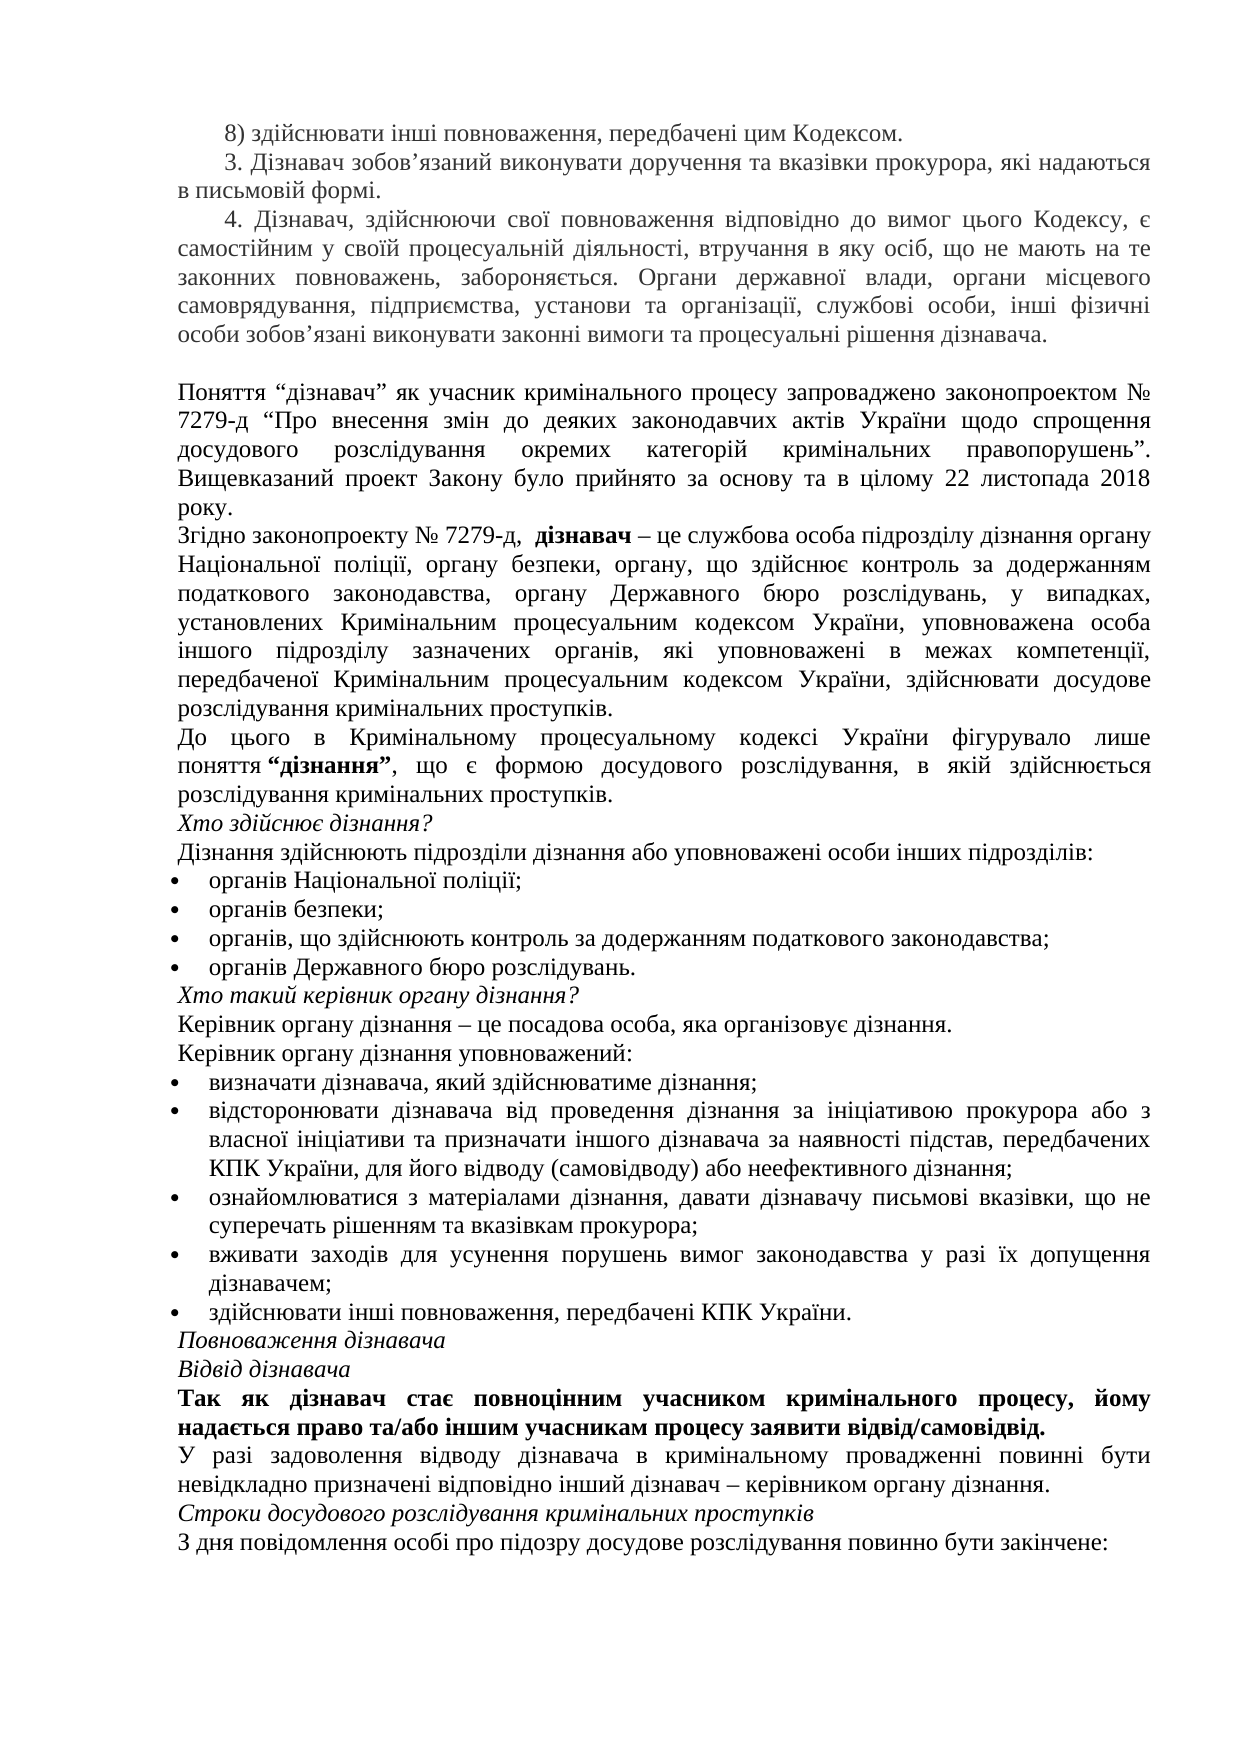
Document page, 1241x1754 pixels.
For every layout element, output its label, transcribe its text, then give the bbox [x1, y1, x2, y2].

text Згідно законопроекту № 7279-д, дізнавач – це службова особа підрозділу дізнання органу Національної поліції, органу безпеки, органу, що здійснює контроль за додержанням податкового законодавства, органу Державного бюро розслідувань, у випадках, установлених Кримінальним процесуальним кодексом України, уповноважена особа іншого підрозділу зазначених органів, які уповноважені в межах компетенції, передбаченої Кримінальним процесуальним кодексом України, здійснювати досудове розслідування кримінальних проступків. [177, 521, 1152, 722]
text Керівник органу дізнання уповноважений: [177, 1038, 1152, 1067]
text Поняття “дізнавач” як учасник кримінального процесу запроваджено законопроектом № 7279-д “Про внесення змін до деяких законодавчих актів України щодо спрощення досудового розслідування окремих категорій кримінальних правопорушень”. Вищевказаний проект Закону було прийнято за основу та в цілому 22 листопада 2018 року. [177, 377, 1152, 521]
text Так як дізнавач стає повноцінним учасником кримінального процесу, йому надається право та/або іншим учасникам процесу заявити відвід/самовідвід. [177, 1383, 1152, 1441]
list органів безпеки; [171, 894, 1152, 923]
text Хто здійснює дізнання? [177, 808, 1152, 837]
text З дня повідомлення особі про підозру досудове розслідування повинно бути закінчене: [177, 1527, 1152, 1556]
text Хто такий керівник органу дізнання? [177, 981, 1152, 1009]
text 8) здійснювати інші повноваження, передбачені цим Кодексом. [177, 118, 1152, 147]
list визначати дізнавача, який здійснюватиме дізнання; [171, 1067, 1152, 1096]
text Повноваження дізнавача [177, 1326, 1152, 1354]
list здійснювати інші повноваження, передбачені КПК України. [171, 1297, 1152, 1326]
list ознайомлюватися з матеріалами дізнання, давати дізнавачу письмові вказівки, що не суперечать рішенням та вказівкам прокурора; [171, 1182, 1152, 1239]
text Відвід дізнавача [177, 1354, 1152, 1383]
text У разі задоволення відводу дізнавача в кримінальному провадженні повинні бути невідкладно призначені відповідно інший дізнавач – керівником органу дізнання. [177, 1441, 1152, 1498]
text 3. Дізнавач зобов’язаний виконувати доручення та вказівки прокурора, які надаються в письмовій формі. [177, 147, 1152, 204]
list органів, що здійснюють контроль за додержанням податкового законодавства; [171, 923, 1152, 952]
text 4. Дізнавач, здійснюючи свої повноваження відповідно до вимог цього Кодексу, є самостійним у своїй процесуальній діяльності, втручання в яку осіб, що не мають на те законних повноважень, забороняється. Органи державної влади, органи місцевого самоврядування, підприємства, установи та організації, службові особи, інші фізичні особи зобов’язані виконувати законні вимоги та процесуальні рішення дізнавача. [177, 204, 1152, 348]
list відсторонювати дізнавача від проведення дізнання за ініціативою прокурора або з власної ініціативи та призначати іншого дізнавача за наявності підстав, передбачених КПК України, для його відводу (самовідводу) або неефективного дізнання; [171, 1096, 1152, 1182]
text Керівник органу дізнання – це посадова особа, яка організовує дізнання. [177, 1009, 1152, 1038]
text Дізнання здійснюють підрозділи дізнання або уповноважені особи інших підрозділів: [177, 837, 1152, 866]
list органів Державного бюро розслідувань. [171, 952, 1152, 981]
text Строки досудового розслідування кримінальних проступків [177, 1498, 1152, 1527]
list органів Національної поліції; [171, 866, 1152, 894]
list вживати заходів для усунення порушень вимог законодавства у разі їх допущення дізнавачем; [171, 1239, 1152, 1297]
text До цього в Кримінальному процесуальному кодексі України фігурувало лише поняття “дізнання”, що є формою досудового розслідування, в якій здійснюється розслідування кримінальних проступків. [177, 722, 1152, 808]
